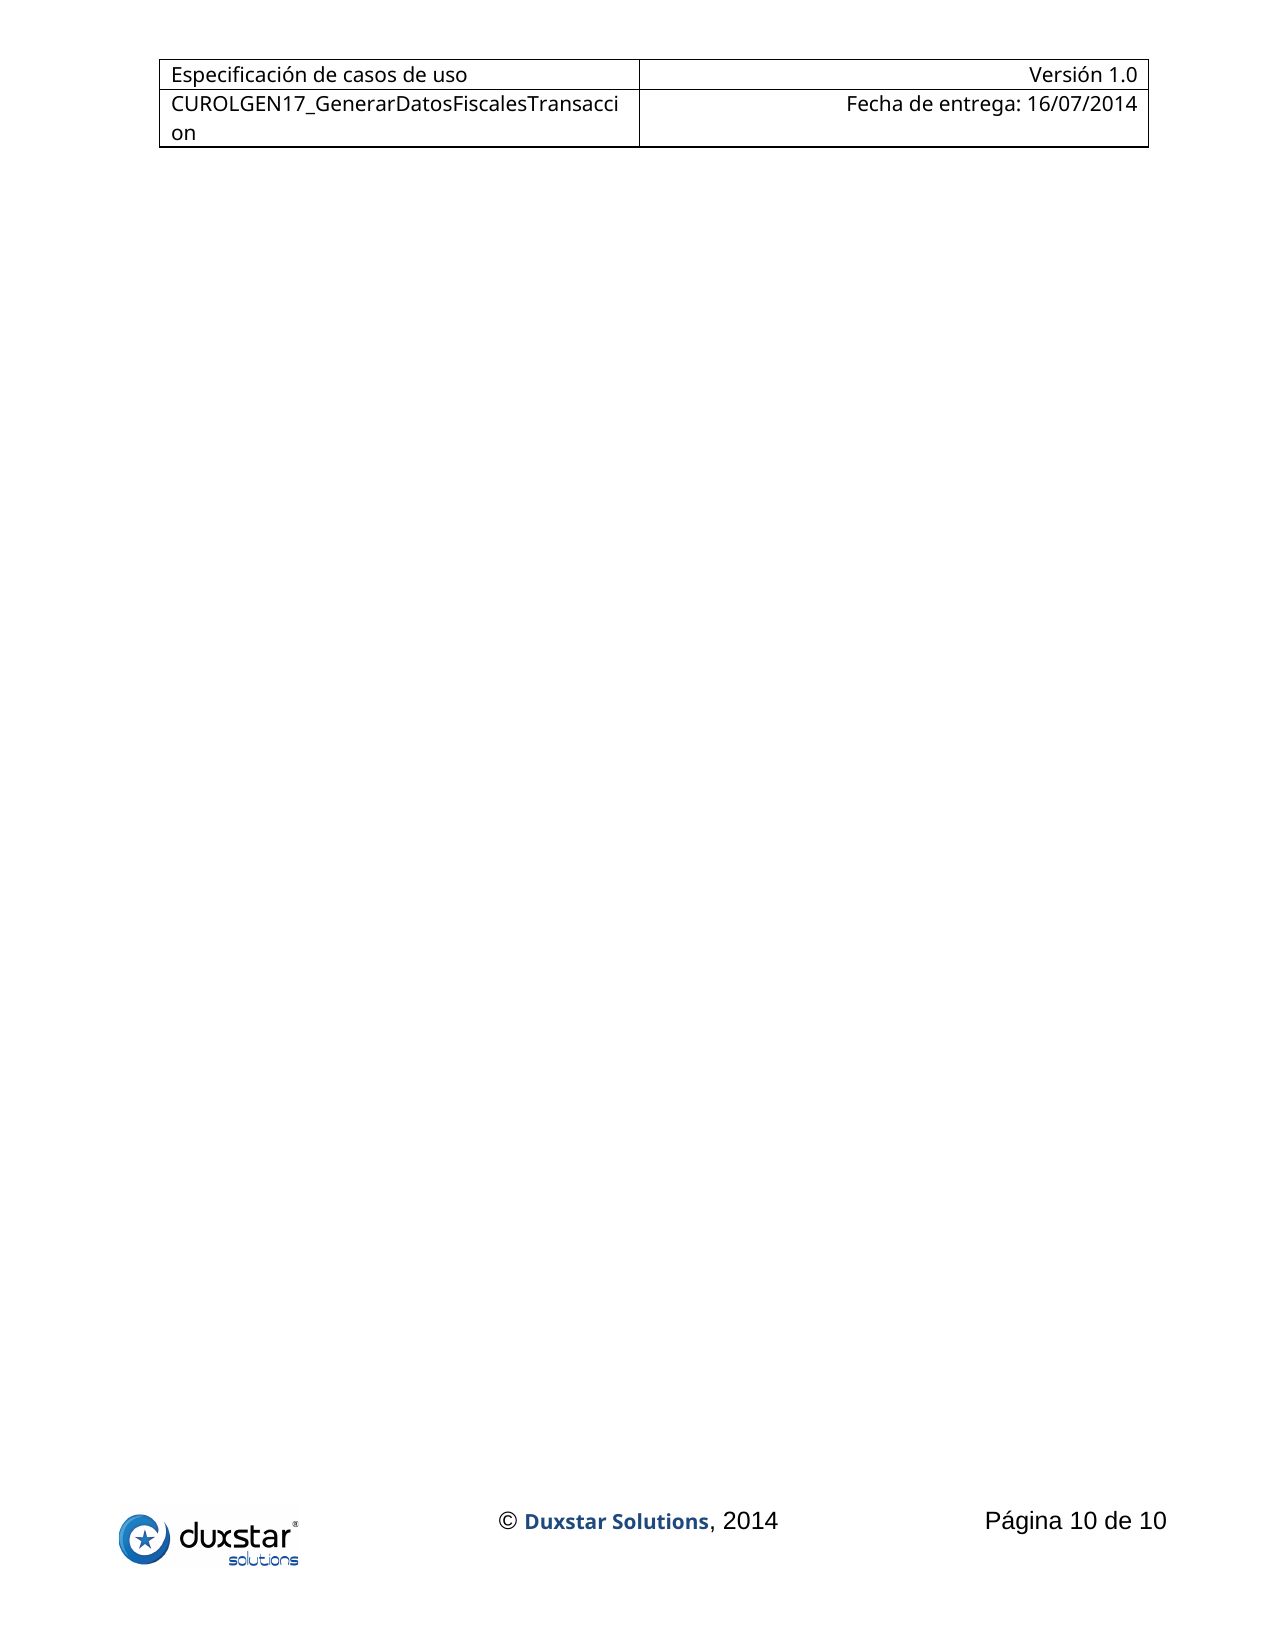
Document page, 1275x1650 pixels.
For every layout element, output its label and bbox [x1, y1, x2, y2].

picture [118, 1505, 299, 1569]
